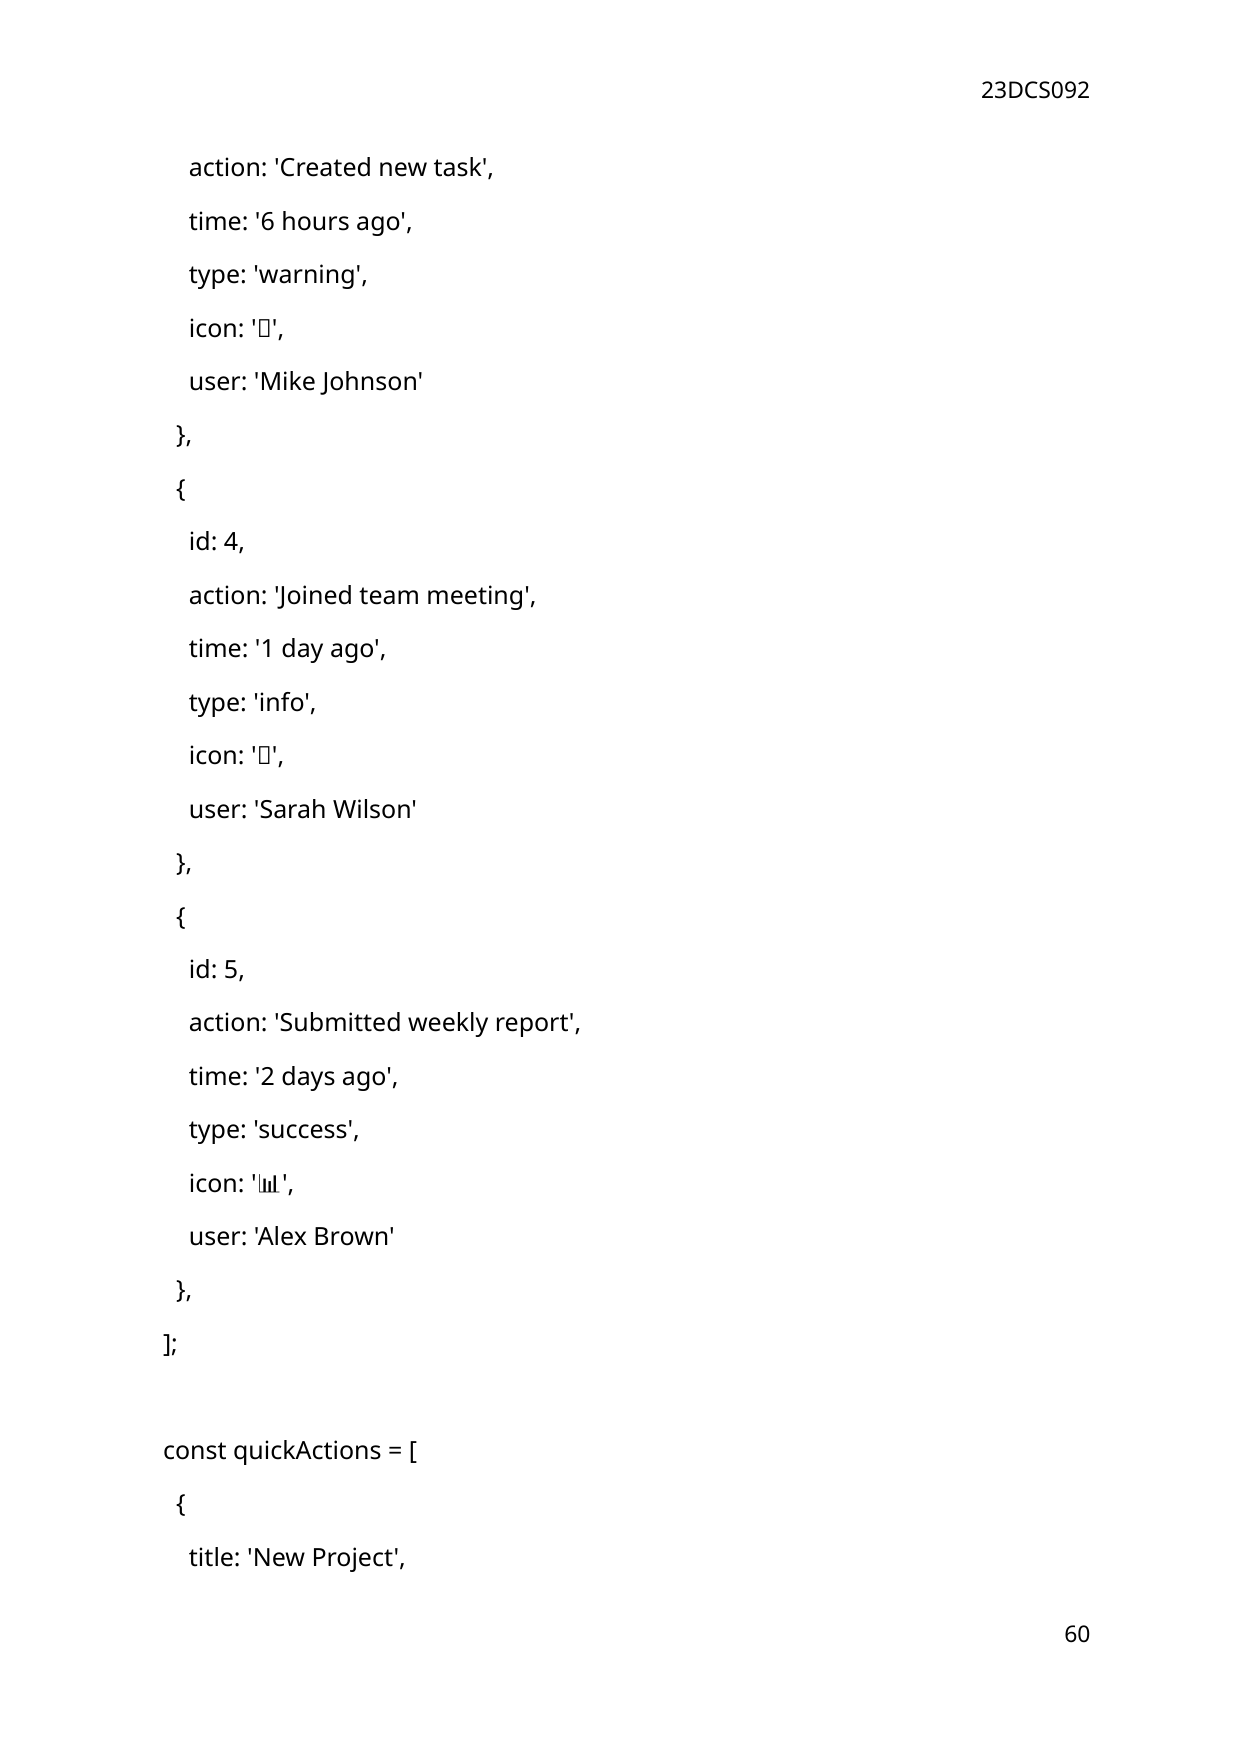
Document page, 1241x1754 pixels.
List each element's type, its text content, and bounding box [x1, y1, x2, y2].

text }, [150, 845, 1090, 879]
text action: 'Joined team meeting', [150, 577, 1090, 612]
text time: '2 days ago', [150, 1058, 1090, 1092]
text user: 'Sarah Wilson' [150, 791, 1090, 825]
text user: 'Mike Johnson' [150, 364, 1090, 398]
text icon: '📝', [150, 310, 1090, 344]
text { [150, 471, 1090, 505]
text time: '1 day ago', [150, 631, 1090, 665]
text action: 'Submitted weekly report', [150, 1005, 1090, 1039]
text icon: '📊', [150, 1165, 1090, 1199]
text const quickActions = [ [150, 1432, 1090, 1467]
text id: 4, [150, 524, 1090, 558]
text type: 'success', [150, 1112, 1090, 1146]
text type: 'info', [150, 684, 1090, 718]
text ]; [150, 1326, 1090, 1360]
text type: 'warning', [150, 257, 1090, 291]
text }, [150, 1272, 1090, 1306]
text { [150, 898, 1090, 932]
text id: 5, [150, 952, 1090, 986]
text }, [150, 417, 1090, 451]
text action: 'Created new task', [150, 150, 1090, 184]
text icon: '📞', [150, 738, 1090, 772]
text time: '6 hours ago', [150, 203, 1090, 237]
text title: 'New Project', [150, 1539, 1090, 1573]
text { [150, 1486, 1090, 1520]
text user: 'Alex Brown' [150, 1219, 1090, 1253]
